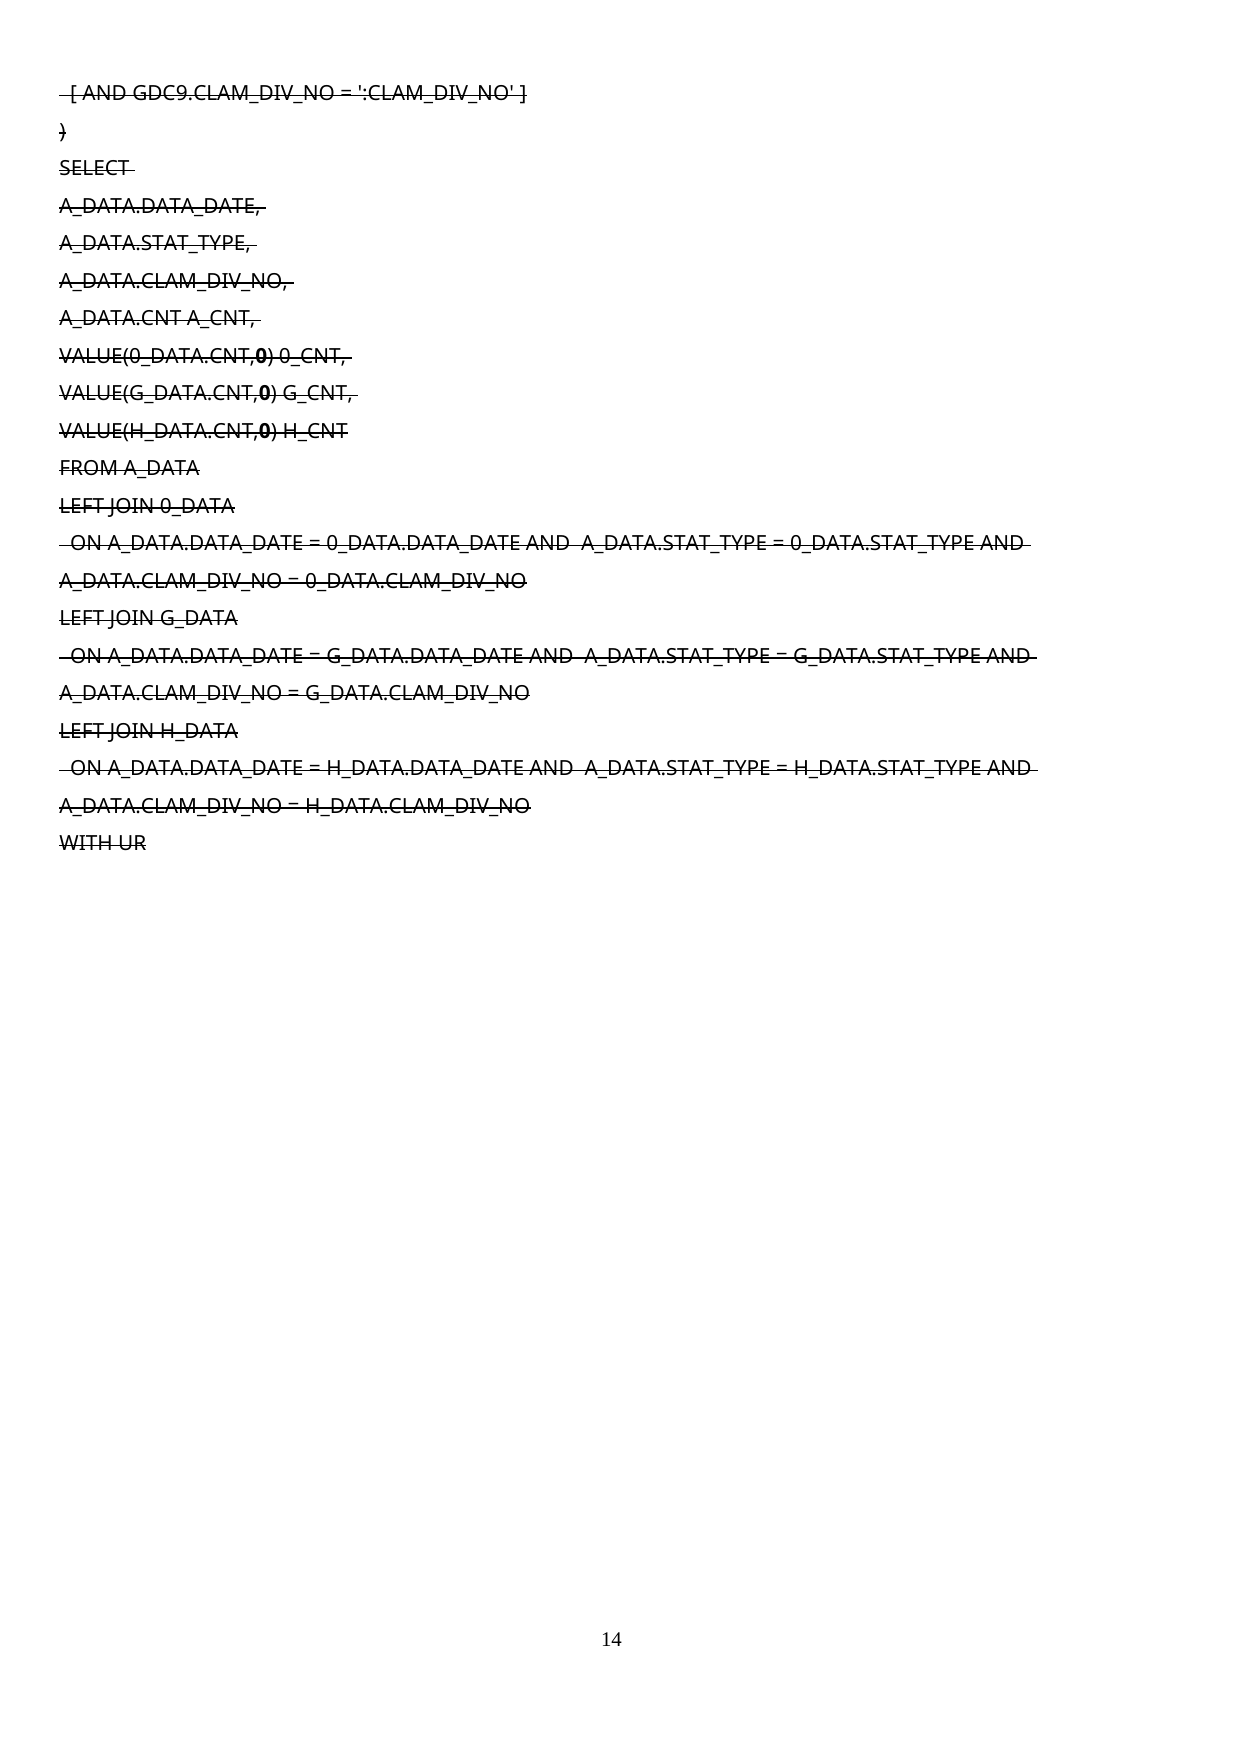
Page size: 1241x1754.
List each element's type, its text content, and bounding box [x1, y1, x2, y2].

text [ AND GDC9.CLAM_DIV_NO = ':CLAM_DIV_NO' ] [59, 74, 1163, 112]
text A_DATA.DATA_DATE, [59, 187, 1163, 224]
text A_DATA.CNT A_CNT, [59, 299, 1163, 337]
text WITH UR [59, 824, 1163, 862]
text A_DATA.CLAM_DIV_NO, [59, 262, 1163, 299]
text VALUE(H_DATA.CNT,0) H_CNT [59, 412, 1163, 449]
text LEFT JOIN 0_DATA [59, 487, 1163, 524]
text SELECT [59, 149, 1163, 187]
text VALUE(0_DATA.CNT,0) 0_CNT, [59, 337, 1163, 374]
text ON A_DATA.DATA_DATE = G_DATA.DATA_DATE AND A_DATA.STAT_TYPE = G_DATA.STAT_TYPE AND A_DATA.CLAM_DIV_NO = G_DATA.CLAM_DIV_NO [59, 637, 1163, 712]
text FROM A_DATA [59, 449, 1163, 487]
text A_DATA.STAT_TYPE, [59, 224, 1163, 262]
text ON A_DATA.DATA_DATE = H_DATA.DATA_DATE AND A_DATA.STAT_TYPE = H_DATA.STAT_TYPE AND A_DATA.CLAM_DIV_NO = H_DATA.CLAM_DIV_NO [59, 749, 1163, 824]
text LEFT JOIN G_DATA [59, 599, 1163, 637]
text LEFT JOIN H_DATA [59, 712, 1163, 749]
text VALUE(G_DATA.CNT,0) G_CNT, [59, 374, 1163, 412]
text ON A_DATA.DATA_DATE = 0_DATA.DATA_DATE AND A_DATA.STAT_TYPE = 0_DATA.STAT_TYPE AND A_DATA.CLAM_DIV_NO = 0_DATA.CLAM_DIV_NO [59, 524, 1163, 599]
text ) [59, 112, 1163, 149]
